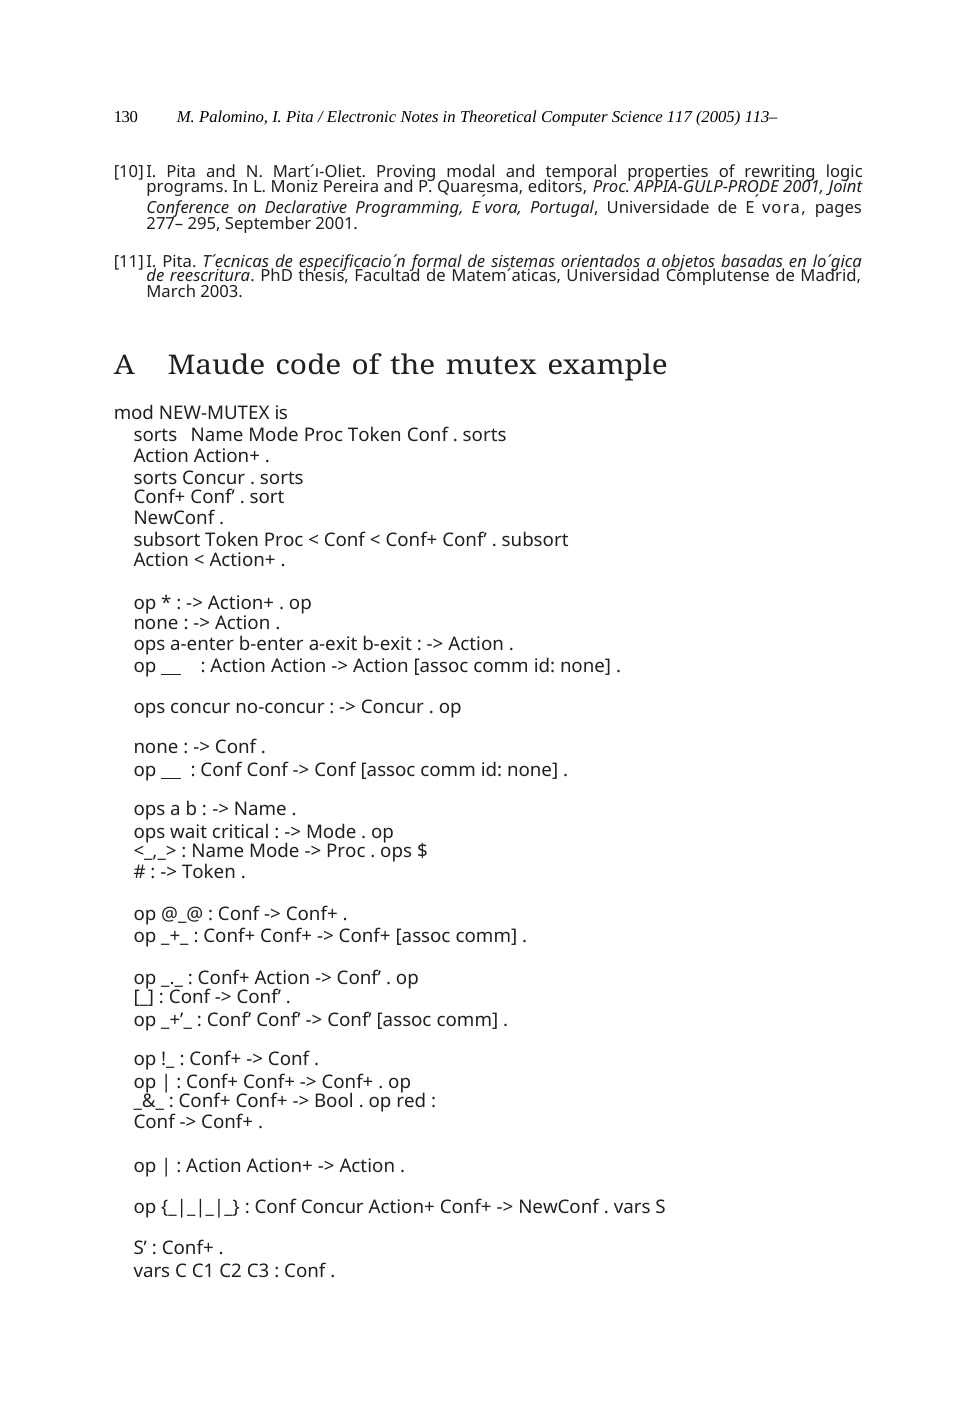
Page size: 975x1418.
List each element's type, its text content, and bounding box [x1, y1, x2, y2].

text op @_@ : Conf -> Conf+ . [133, 902, 919, 925]
text op _+’_ : Conf’ Conf’ -> Conf’ [assoc comm] . [133, 1009, 919, 1031]
text op : Conf Conf -> Conf [assoc comm id: none] . [133, 759, 919, 781]
subtitle A Maude code of the mutex example [113, 346, 919, 382]
text mod NEW-MUTEX is [113, 401, 919, 424]
list I. Pita and N. Mart´ı-Oliet. Proving modal and temporal properties of rewriting logic programs. In L. Moniz Pereira and P. Quaresma, editors, Proc. APPIA-GULP-PRODE 2001, Joint Conference on Declarative Programming, E´vora, Portugal, Universidade de E´vora, pages 277– 295, September 2001. [113, 164, 862, 234]
text ops a-enter b-enter a-exit b-exit : -> Action . [133, 634, 919, 654]
text op * : -> Action+ . op none : -> Action . [133, 593, 342, 634]
text ops a b : -> Name . [133, 797, 919, 820]
text vars C C1 C2 C3 : Conf . [133, 1263, 919, 1281]
text sorts Concur . sorts Conf+ Conf’ . sort NewConf . [133, 467, 322, 530]
text op _+_ : Conf+ Conf+ -> Conf+ [assoc comm] . [133, 925, 919, 947]
text op | : Conf+ Conf+ -> Conf+ . op _&_ : Conf+ Conf+ -> Bool . op red : Conf -> Conf+ . [133, 1071, 436, 1134]
text ops wait critical : -> Mode . op <_,_> : Name Mode -> Proc . ops $ # : -> Token . [133, 821, 436, 884]
text sorts Name Mode Proc Token Conf . sorts Action Action+ . [133, 425, 511, 467]
list I. Pita. T´ecnicas de especiﬁcacio´n formal de sistemas orientados a objetos basadas en lo´gica de reescritura. PhD thesis, Facultad de Matem´aticas, Universidad Complutense de Madrid, March 2003. [113, 254, 862, 303]
text subsort Token Proc < Conf < Conf+ Conf’ . subsort Action < Action+ . [133, 530, 590, 572]
text op _._ : Conf+ Action -> Conf’ . op [_] : Conf -> Conf’ . [133, 967, 453, 1009]
text op | : Action Action+ -> Action . [133, 1152, 919, 1177]
text ops concur no-concur : -> Concur . op none : -> Conf . [133, 678, 484, 759]
text op : Action Action -> Action [assoc comm id: none] . [133, 654, 919, 677]
text op !_ : Conf+ -> Conf . [133, 1047, 919, 1070]
text op {_|_|_|_} : Conf Concur Action+ Conf+ -> NewConf . vars S S’ : Conf+ . [133, 1180, 682, 1263]
